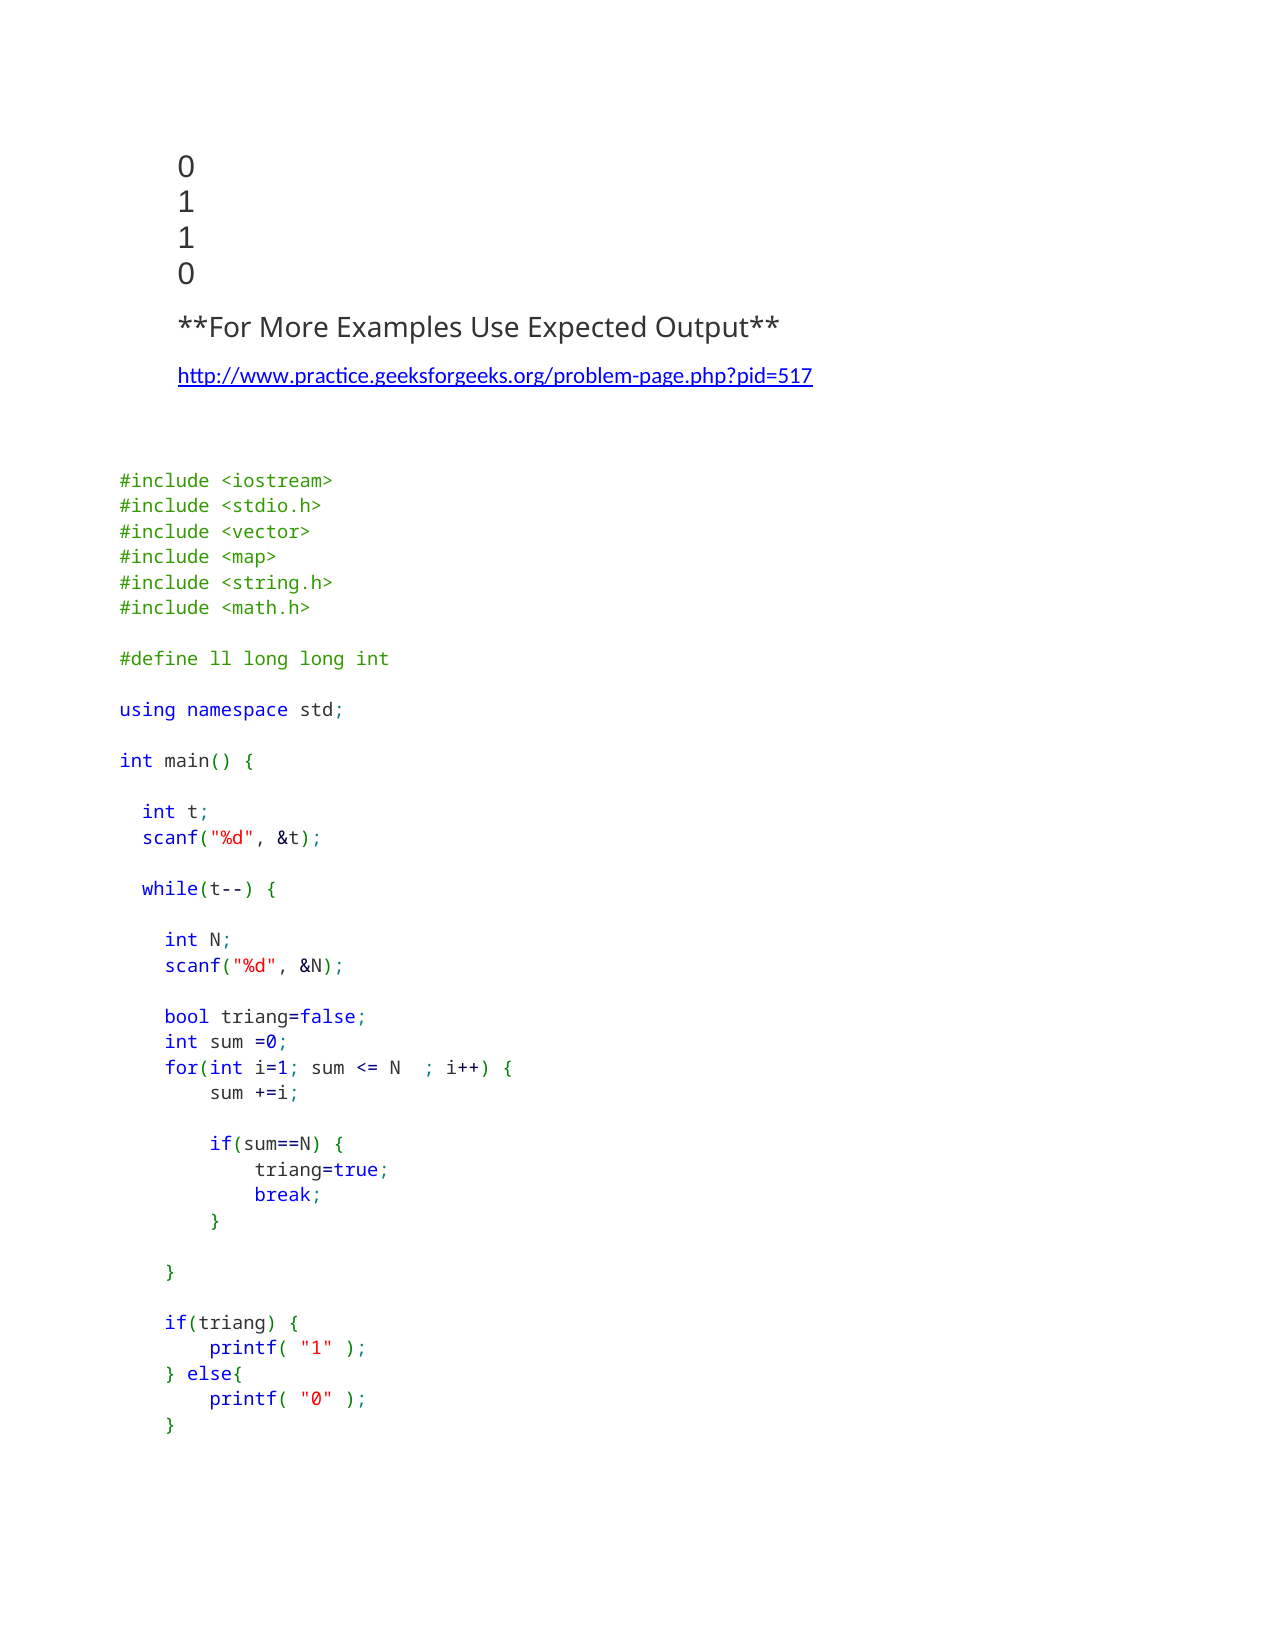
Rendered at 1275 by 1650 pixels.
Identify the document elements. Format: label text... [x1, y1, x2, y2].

text if(sum==N) { [119, 1131, 1098, 1156]
text int main() { [119, 748, 1098, 773]
text if(triang) { [119, 1309, 1098, 1335]
text #include <math.h> [119, 594, 1098, 620]
text http://www.practice.geeksforgeeks.org/problem-page.php?pid=517 [177, 361, 1098, 389]
text **For More Examples Use Expected Output** [177, 307, 1098, 345]
text } [119, 1411, 1098, 1437]
text scanf("%d", &N); [119, 952, 1098, 977]
text for(int i=1; sum <= N ; i++) { [119, 1054, 1098, 1079]
text #define ll long long int [119, 646, 1098, 671]
text scanf("%d", &t); [119, 824, 1098, 850]
text printf( "1" ); [119, 1335, 1098, 1360]
text } else{ [119, 1360, 1098, 1386]
text printf( "0" ); [119, 1386, 1098, 1411]
text bool triang=false; [119, 1003, 1098, 1028]
text #include <map> [119, 543, 1098, 569]
text using namespace std; [119, 697, 1098, 722]
text #include <string.h> [119, 569, 1098, 594]
text #include <iostream> [119, 467, 1098, 492]
text break; [119, 1182, 1098, 1207]
text } [119, 1207, 1098, 1233]
text sum +=i; [119, 1079, 1098, 1105]
text int N; [119, 926, 1098, 952]
text Output: 1 0 1 1 0 [177, 148, 1098, 291]
text int sum =0; [119, 1028, 1098, 1054]
text while(t--) { [119, 875, 1098, 901]
text } [119, 1258, 1098, 1284]
text #include <vector> [119, 518, 1098, 543]
text #include <stdio.h> [119, 492, 1098, 518]
text triang=true; [119, 1156, 1098, 1182]
text int t; [119, 799, 1098, 824]
